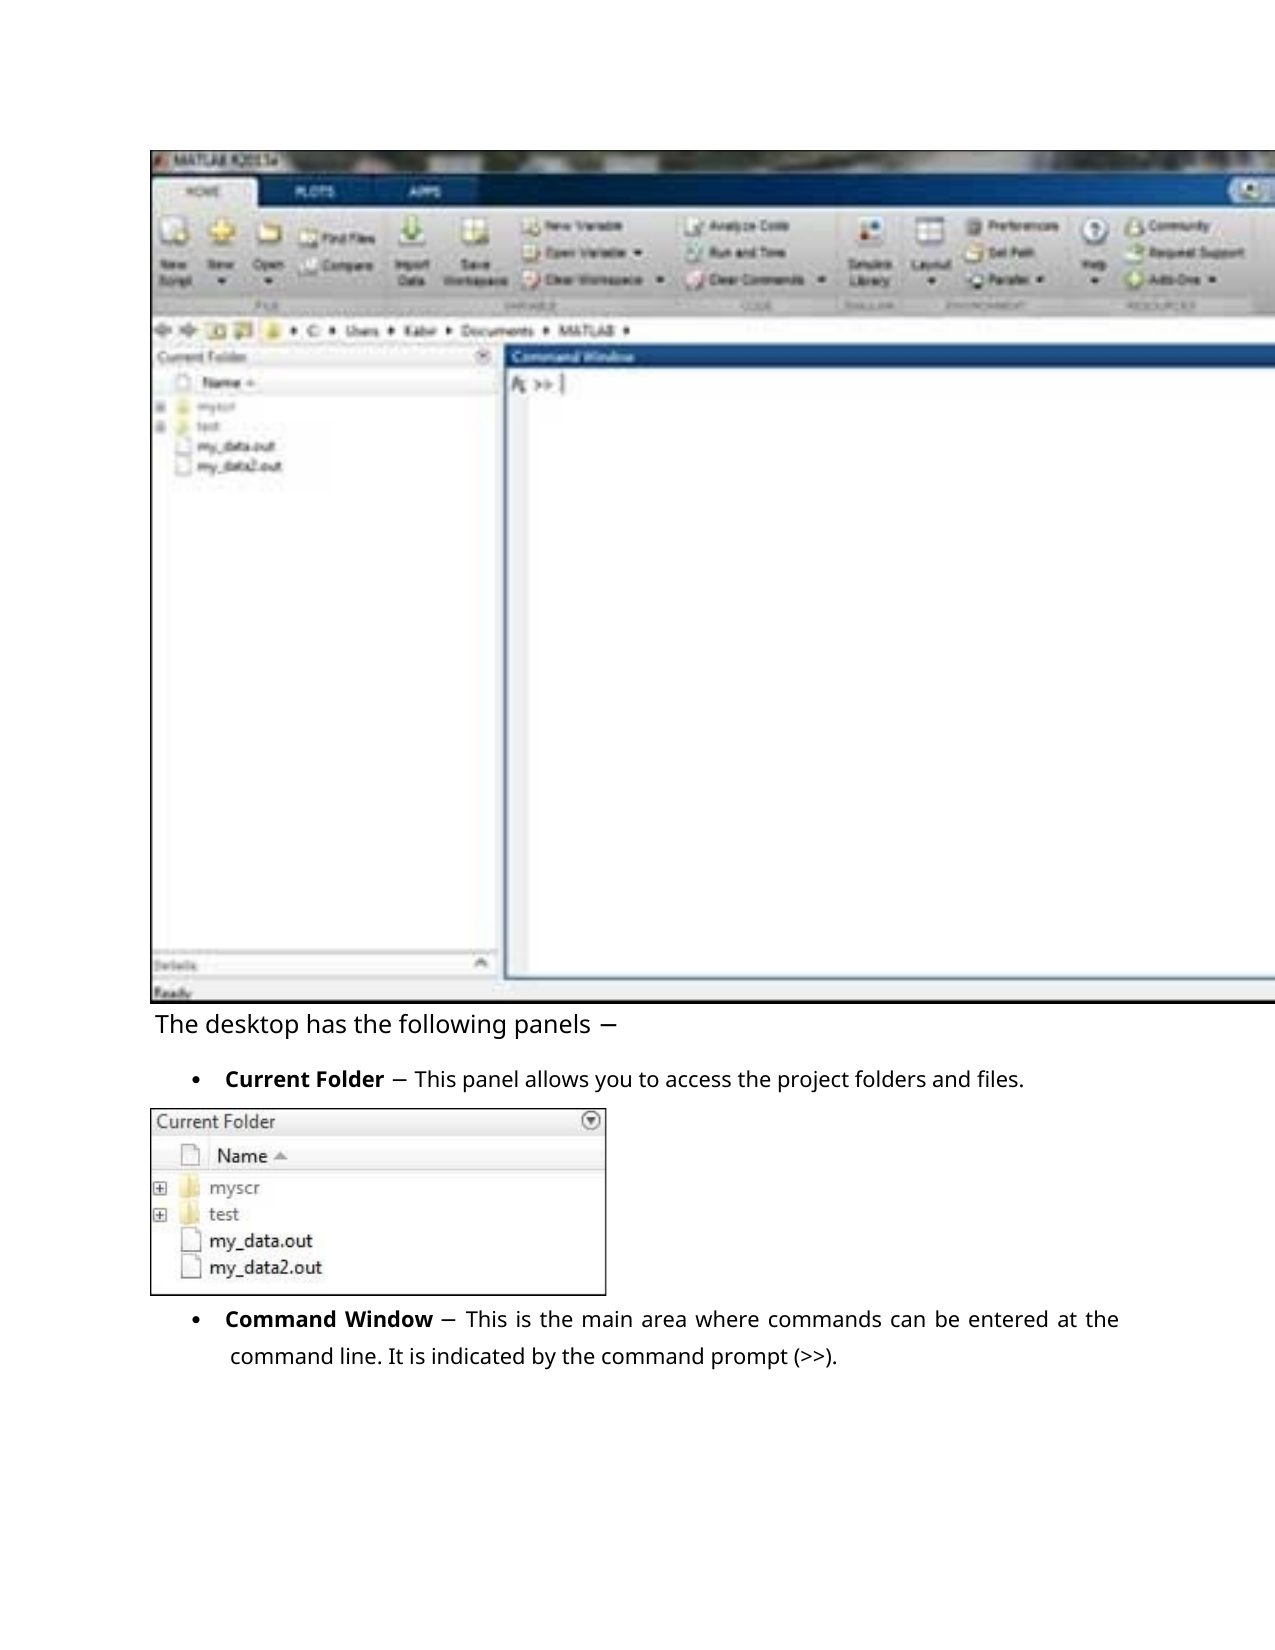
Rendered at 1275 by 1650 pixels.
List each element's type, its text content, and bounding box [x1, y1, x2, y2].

list Command Window − This is the main area where commands can be entered at the command line. It is indicated by the command prompt (>>). [192, 1296, 1120, 1371]
list Current Folder − This panel allows you to access the project folders and files. [192, 1056, 1120, 1093]
picture [150, 150, 1275, 1004]
text The desktop has the following panels − [155, 1004, 1120, 1041]
picture [150, 1108, 607, 1296]
